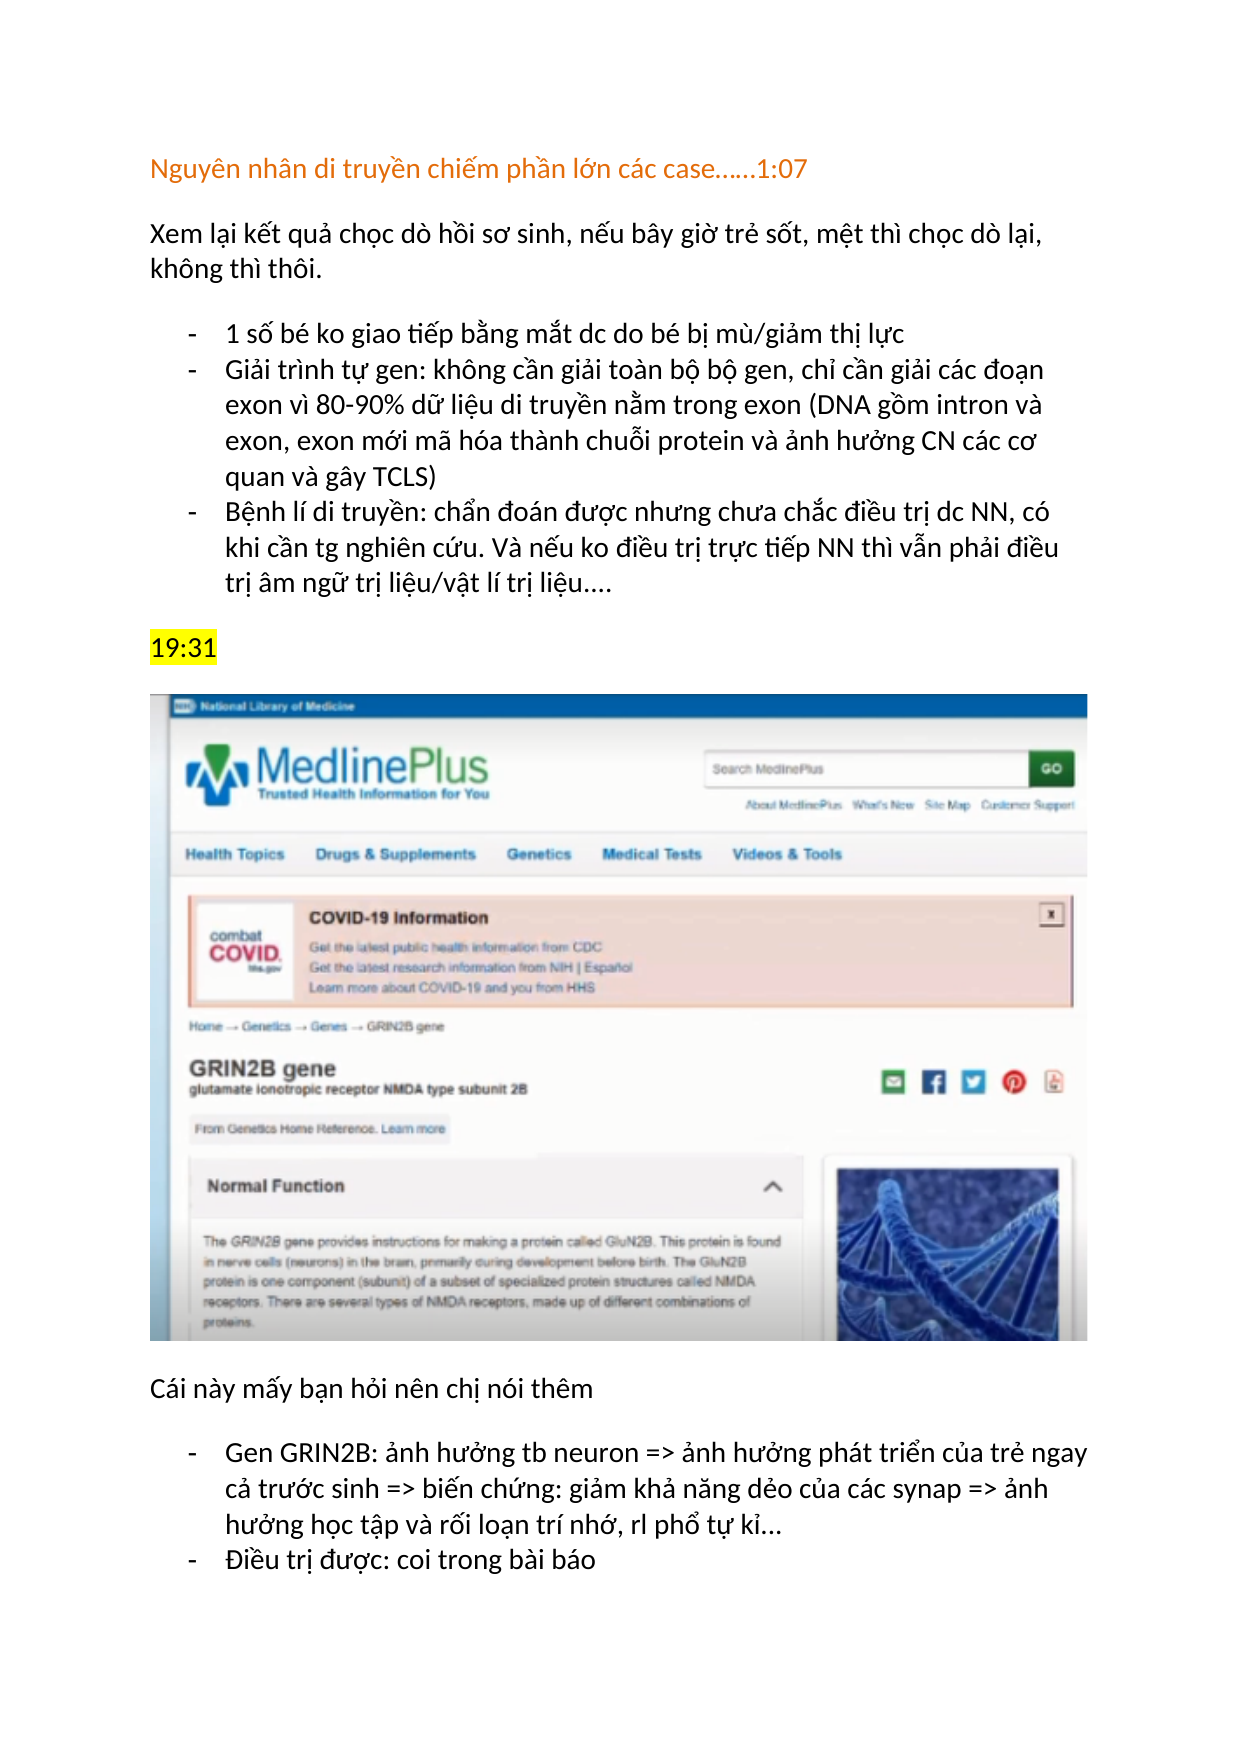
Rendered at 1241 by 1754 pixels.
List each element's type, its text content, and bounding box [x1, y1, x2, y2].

list Gen GRIN2B: ảnh hưởng tb neuron => ảnh hưởng phát triển của trẻ ngay cả trước sinh => biến chứng: giảm khả năng dẻo của các synap => ảnh hưởng học tập và rối loạn trí nhớ, rl phổ tự kỉ... [187, 1493, 1090, 1600]
text Nguyên nhân di truyền chiếm phần lớn các case……1:07 [150, 150, 1090, 186]
picture [150, 752, 1088, 1399]
list 1 số bé ko giao tiếp bằng mắt dc do bé bị mù/giảm thị lực [187, 315, 1090, 351]
list Giải trình tự gen: không cần giải toàn bộ bộ gen, chỉ cần giải các đoạn exon vì 80-90% dữ liệu di truyền nằm trong exon (DNA gồm intron và exon, exon mới mã hóa thành chuỗi protein và ảnh hưởng CN các cơ quan và gây TCLS) [187, 380, 1090, 522]
text 19:31 [217, 688, 1090, 723]
text Cái này mấy bạn hỏi nên chị nói thêm [150, 1428, 1090, 1464]
list Bệnh lí di truyền: chẩn đoán được nhưng chưa chắc điều trị dc NN, có khi cần tg nghiên cứu. Và nếu ko điều trị trực tiếp NN thì vẫn phải điều trị âm ngữ trị liệu/vật lí trị liệu.... [187, 552, 1090, 658]
text Xem lại kết quả chọc dò hồi sơ sinh, nếu bây giờ trẻ sốt, mệt thì chọc dò lại, không thì thôi. [150, 215, 1090, 286]
